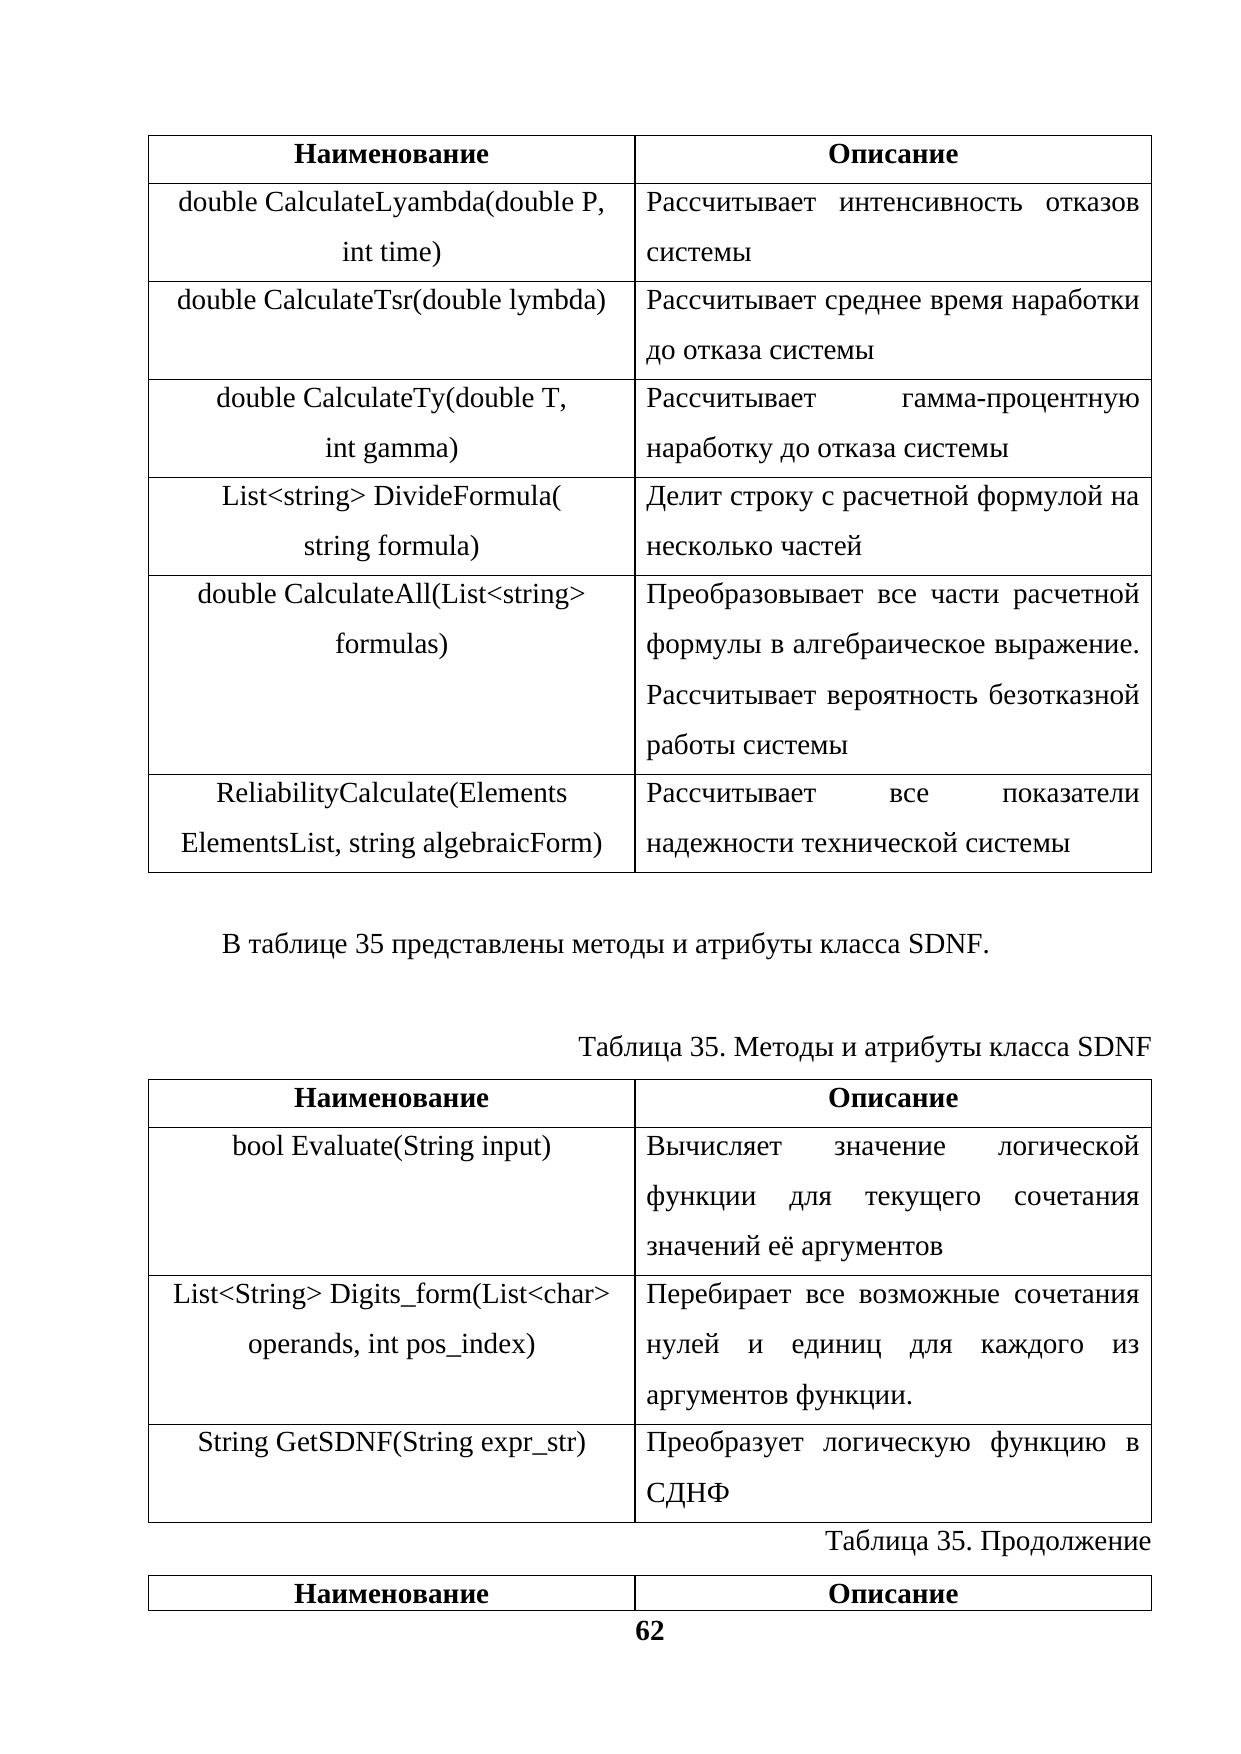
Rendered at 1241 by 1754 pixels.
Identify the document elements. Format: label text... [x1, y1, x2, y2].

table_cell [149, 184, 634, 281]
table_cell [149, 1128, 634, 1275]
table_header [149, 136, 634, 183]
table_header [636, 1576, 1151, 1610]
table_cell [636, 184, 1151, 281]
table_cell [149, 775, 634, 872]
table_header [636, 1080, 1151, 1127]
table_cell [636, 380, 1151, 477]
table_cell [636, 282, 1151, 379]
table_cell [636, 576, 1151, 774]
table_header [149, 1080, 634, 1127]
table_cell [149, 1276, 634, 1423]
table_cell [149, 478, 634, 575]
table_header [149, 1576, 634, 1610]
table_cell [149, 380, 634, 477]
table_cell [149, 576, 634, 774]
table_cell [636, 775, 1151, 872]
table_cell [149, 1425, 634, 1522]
text Таблица 35. Продолжение [148, 1523, 1152, 1556]
text В таблице 35 представлены методы и атрибуты класса SDNF. [148, 926, 1152, 959]
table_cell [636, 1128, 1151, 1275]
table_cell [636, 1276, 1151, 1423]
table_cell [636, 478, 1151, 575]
text Таблица 35. Методы и атрибуты класса SDNF [148, 1029, 1152, 1062]
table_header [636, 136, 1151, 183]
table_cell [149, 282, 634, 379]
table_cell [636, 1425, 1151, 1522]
